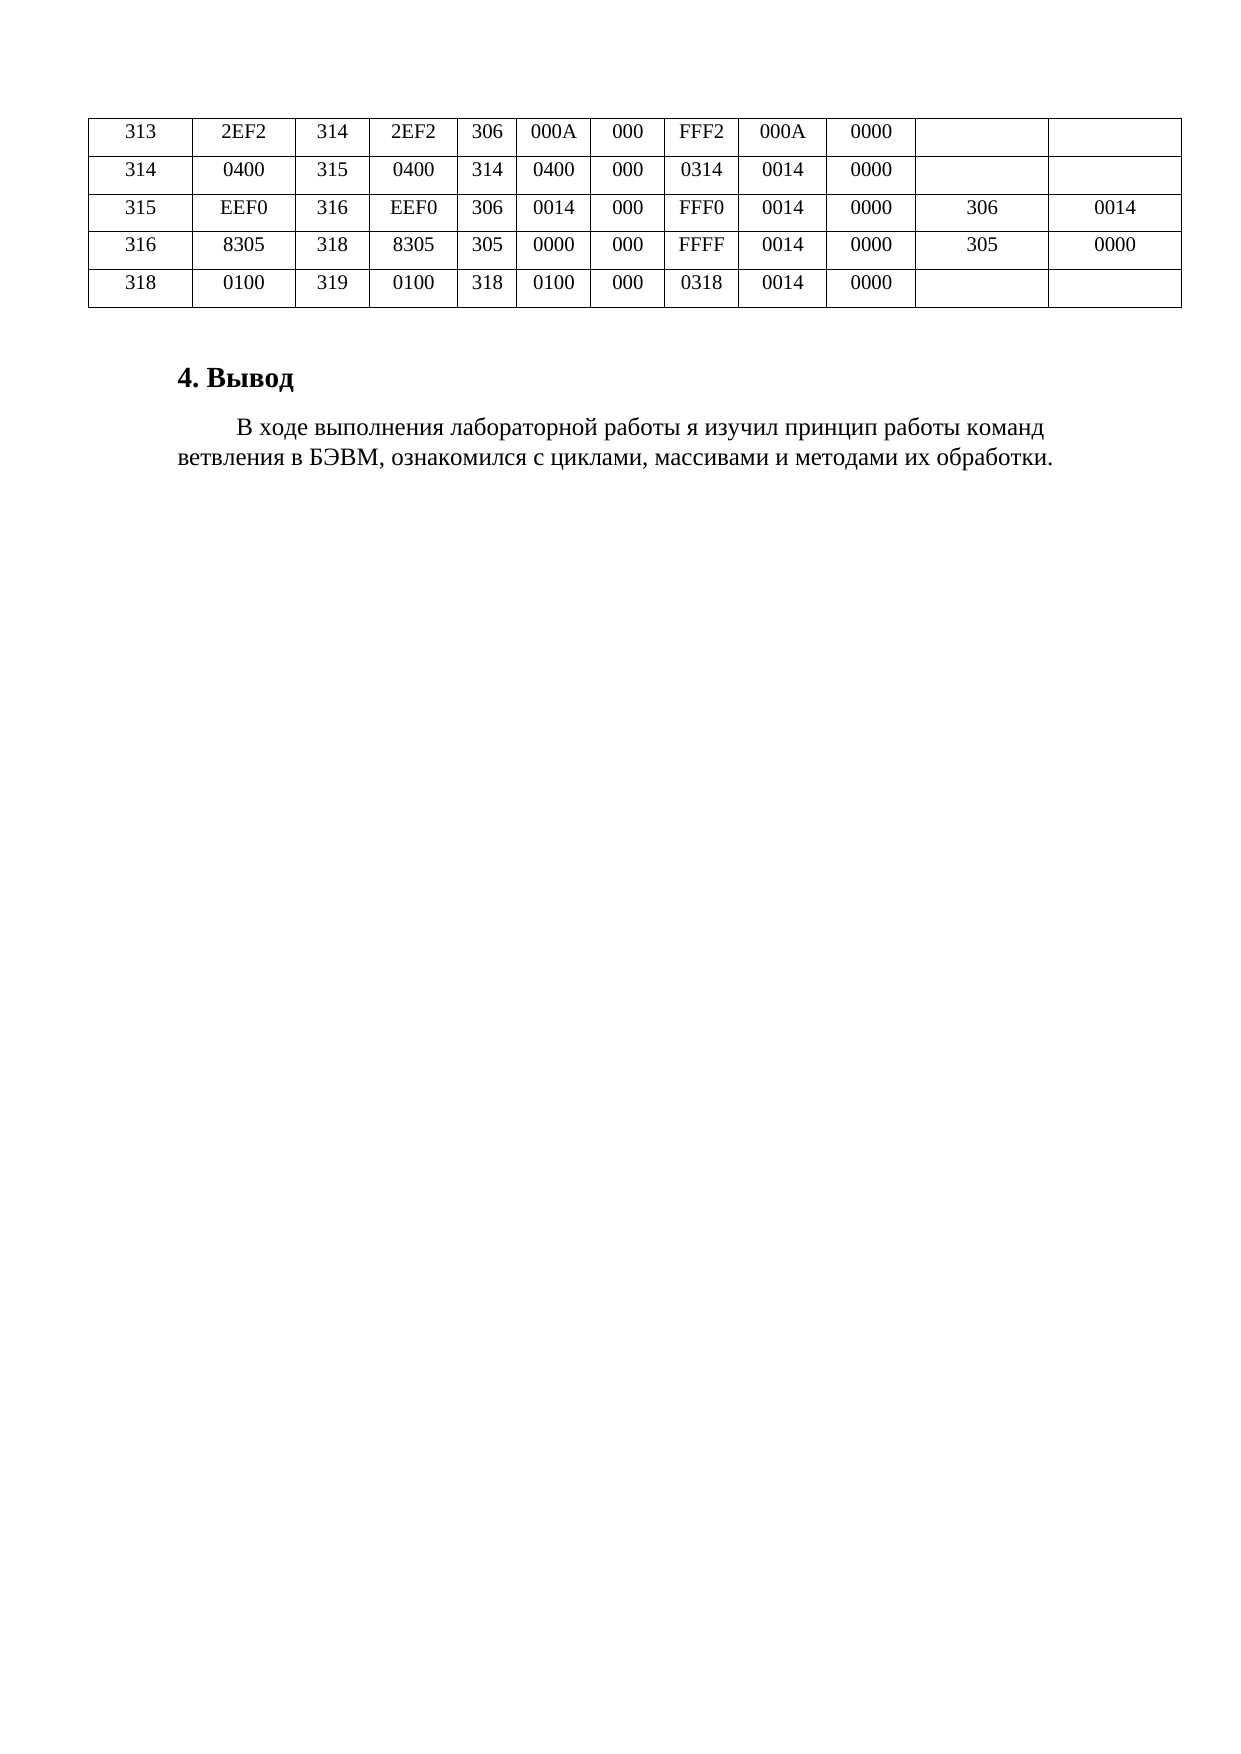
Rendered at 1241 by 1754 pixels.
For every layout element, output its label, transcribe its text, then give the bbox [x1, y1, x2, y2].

table_cell 313 [89, 119, 192, 156]
table_cell 0000 [827, 119, 915, 156]
table_cell 0100 [517, 270, 590, 307]
table_cell [1049, 119, 1181, 156]
table_cell 0000 [827, 232, 915, 269]
table_cell 305 [916, 232, 1048, 269]
table_cell 315 [296, 157, 369, 193]
table_cell 318 [296, 232, 369, 269]
table_cell 315 [89, 195, 192, 231]
table_cell 0400 [370, 157, 457, 193]
table_cell EEF0 [193, 195, 295, 231]
table_cell 8305 [370, 232, 457, 269]
table_cell 0400 [517, 157, 590, 193]
table_cell 306 [916, 195, 1048, 231]
table_cell 0400 [193, 157, 295, 193]
table_cell 0314 [665, 157, 738, 193]
table_cell [1049, 270, 1181, 307]
table_cell 306 [458, 195, 516, 231]
table_cell FFF0 [665, 195, 738, 231]
table_cell 8305 [193, 232, 295, 269]
table_cell 316 [296, 195, 369, 231]
table_cell 0318 [665, 270, 738, 307]
table_cell 2EF2 [193, 119, 295, 156]
table_cell 0100 [193, 270, 295, 307]
table_cell [916, 119, 1048, 156]
table_cell 314 [89, 157, 192, 193]
table_cell 2EF2 [370, 119, 457, 156]
table_cell 0014 [739, 195, 826, 231]
table_cell 0100 [370, 270, 457, 307]
table_cell 0000 [827, 157, 915, 193]
table_cell FFFF [665, 232, 738, 269]
table_cell 0014 [517, 195, 590, 231]
table_cell 000A [517, 119, 590, 156]
table_cell 000 [591, 232, 664, 269]
table_cell 314 [458, 157, 516, 193]
table_cell 318 [458, 270, 516, 307]
table_cell EEF0 [370, 195, 457, 231]
table_cell 0000 [517, 232, 590, 269]
table_cell 0014 [1049, 195, 1181, 231]
table_cell 0000 [1049, 232, 1181, 269]
table_cell 318 [89, 270, 192, 307]
table_cell 000A [739, 119, 826, 156]
table_cell 306 [458, 119, 516, 156]
table_cell 000 [591, 157, 664, 193]
text В ходе выполнения лабораторной работы я изучил принцип работы команд ветвления в БЭВМ, ознакомился с циклами, массивами и методами их обработки. [177, 412, 1152, 471]
table_cell 314 [296, 119, 369, 156]
table_cell FFF2 [665, 119, 738, 156]
table_cell 0014 [739, 270, 826, 307]
table_cell 305 [458, 232, 516, 269]
table_cell 000 [591, 270, 664, 307]
table_cell 319 [296, 270, 369, 307]
table_cell 0000 [827, 195, 915, 231]
table_cell 316 [89, 232, 192, 269]
table_cell 000 [591, 119, 664, 156]
table_cell 0014 [739, 232, 826, 269]
table_cell 000 [591, 195, 664, 231]
table_cell [916, 157, 1048, 193]
table_cell [916, 270, 1048, 307]
table_cell 0014 [739, 157, 826, 193]
text 4. Вывод [177, 360, 1152, 393]
table_cell [1049, 157, 1181, 193]
table_cell 0000 [827, 270, 915, 307]
